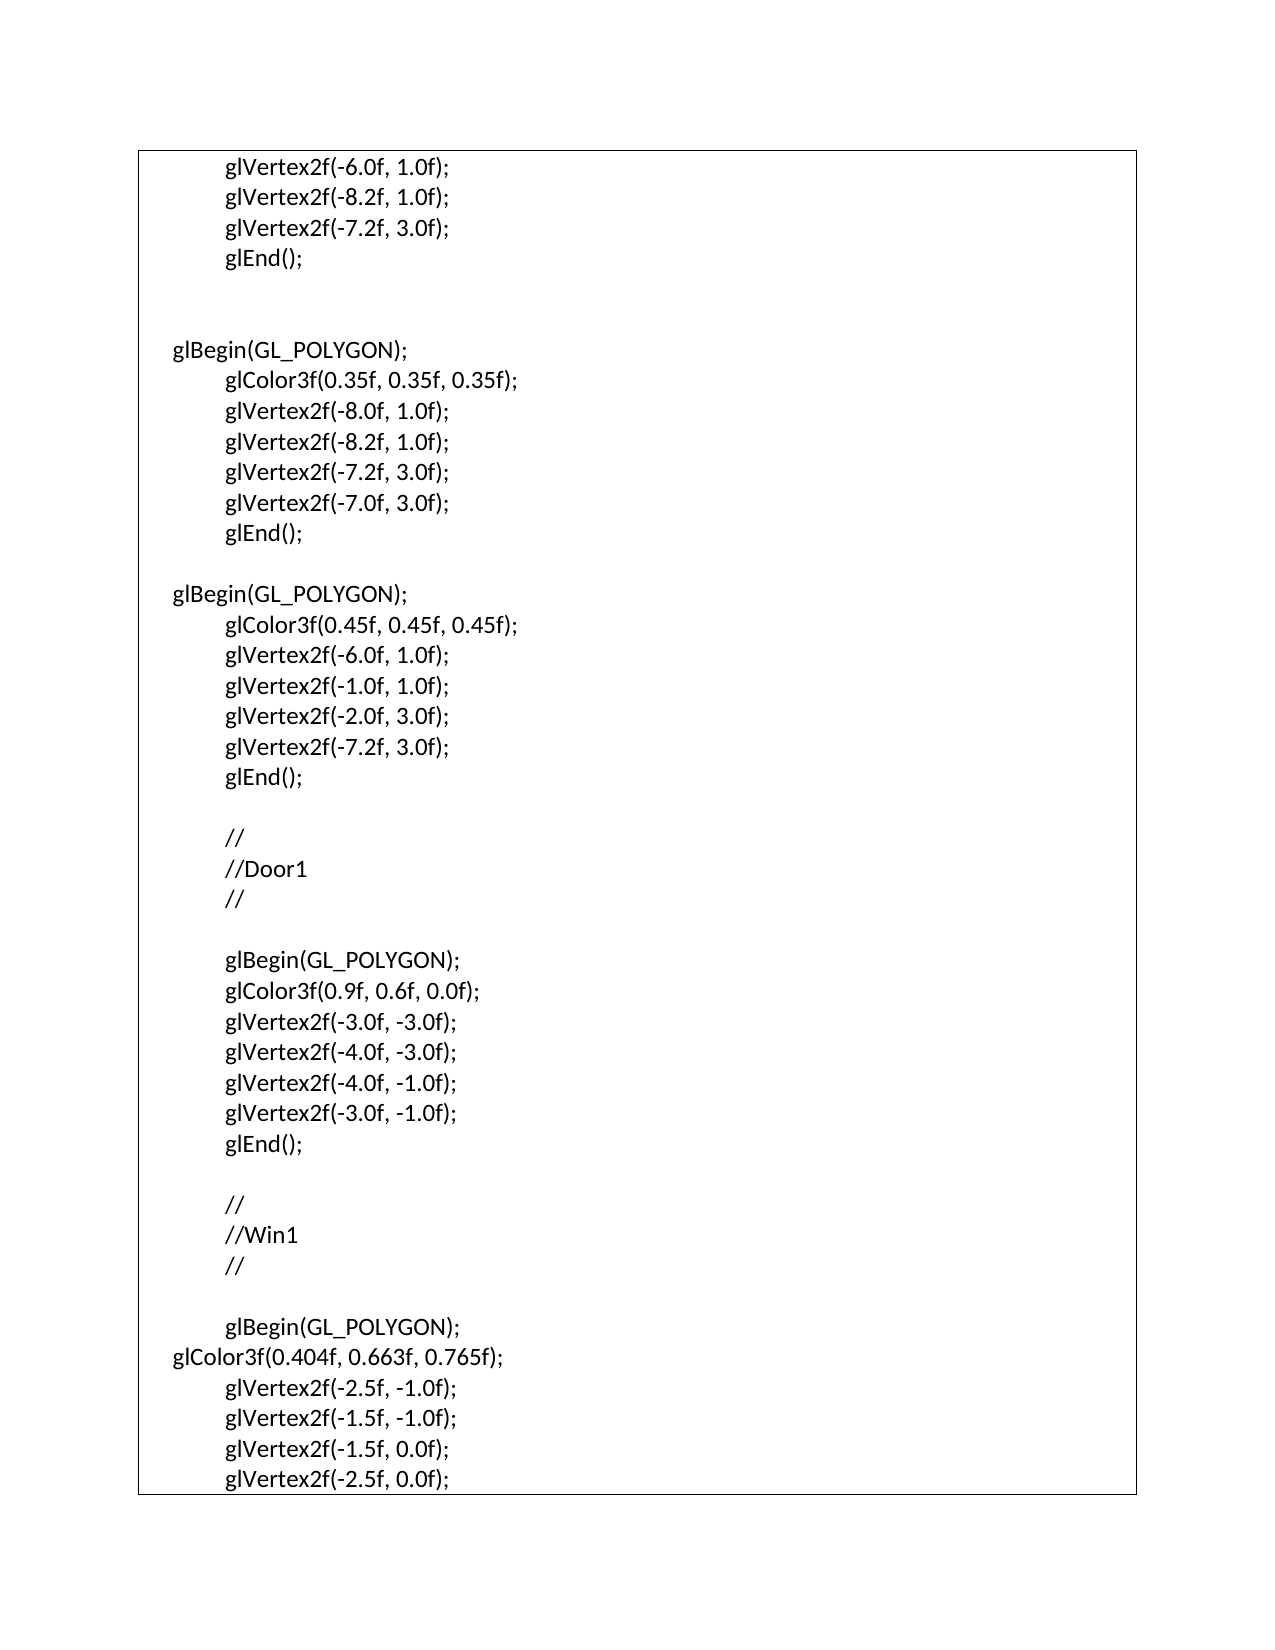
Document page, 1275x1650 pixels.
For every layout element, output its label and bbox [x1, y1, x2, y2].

table_cell [139, 151, 1136, 1494]
